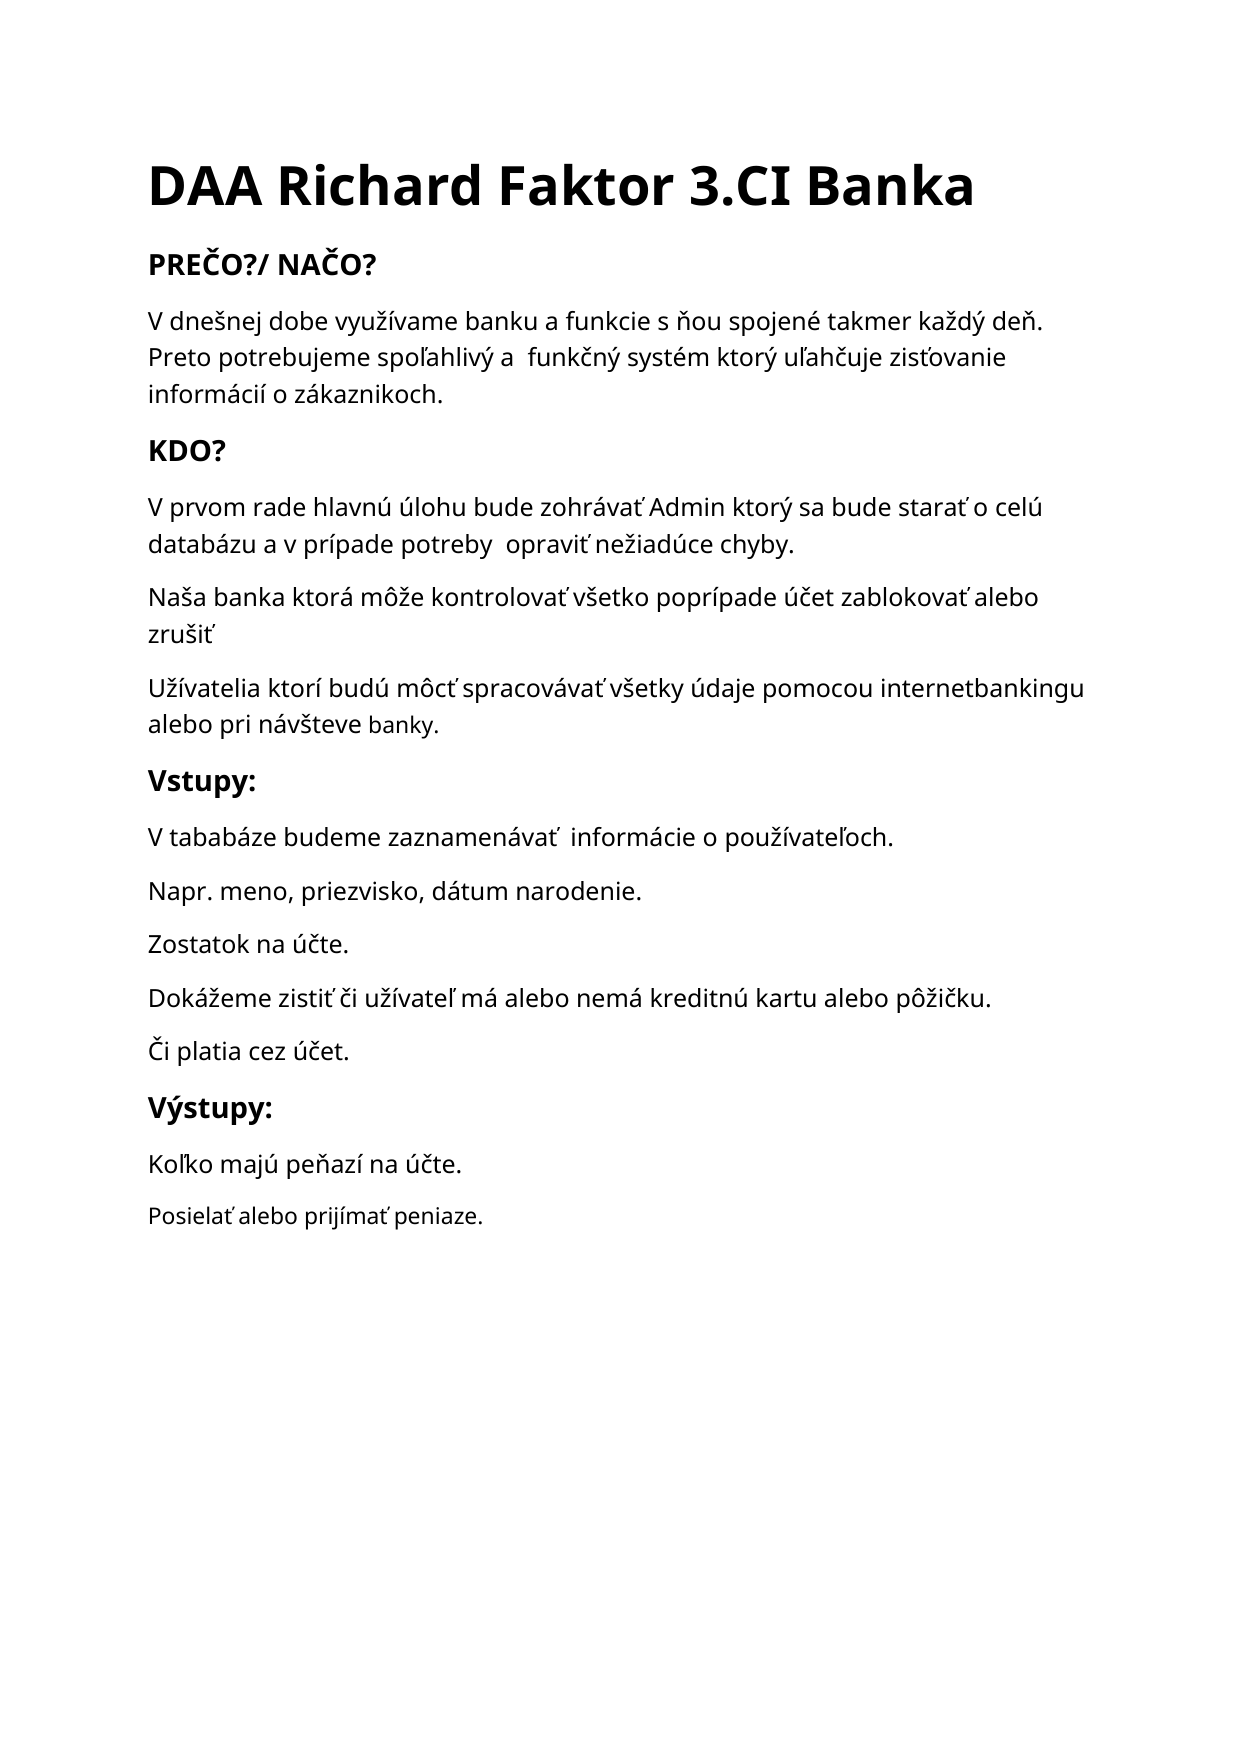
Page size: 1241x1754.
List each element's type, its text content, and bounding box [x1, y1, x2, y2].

text Naša banka ktorá môže kontrolovať všetko poprípade účet zablokovať alebo zrušiť [148, 580, 1093, 651]
text V dnešnej dobe využívame banku a funkcie s ňou spojené takmer každý deň. Preto potrebujeme spoľahlivý a funkčný systém ktorý uľahčuje zisťovanie informácií o zákaznikoch. [148, 303, 1093, 411]
text Zostatok na účte. [148, 927, 1093, 961]
text Užívatelia ktorí budú môcť spracovávať všetky údaje pomocou internetbankingu alebo pri návšteve banky. [148, 670, 1093, 741]
text Posielať alebo prijímať peniaze. [148, 1200, 1093, 1231]
text Vstupy: [148, 760, 1093, 800]
text Výstupy: [148, 1087, 1093, 1127]
text Dokážeme zistiť či užívateľ má alebo nemá kreditnú kartu alebo pôžičku. [148, 980, 1093, 1014]
text KDO? [148, 430, 1093, 470]
text V prvom rade hlavnú úlohu bude zohrávať Admin ktorý sa bude starať o celú databázu a v prípade potreby opraviť nežiadúce chyby. [148, 490, 1093, 561]
text Koľko majú peňazí na účte. [148, 1147, 1093, 1181]
text V tababáze budeme zaznamenávať informácie o používateľoch. [148, 820, 1093, 854]
text DAA Richard Faktor 3.CI Banka [148, 148, 1093, 221]
text Či platia cez účet. [148, 1034, 1093, 1068]
text Napr. meno, priezvisko, dátum narodenie. [148, 873, 1093, 907]
text PREČO?/ NAČO? [148, 244, 1093, 283]
